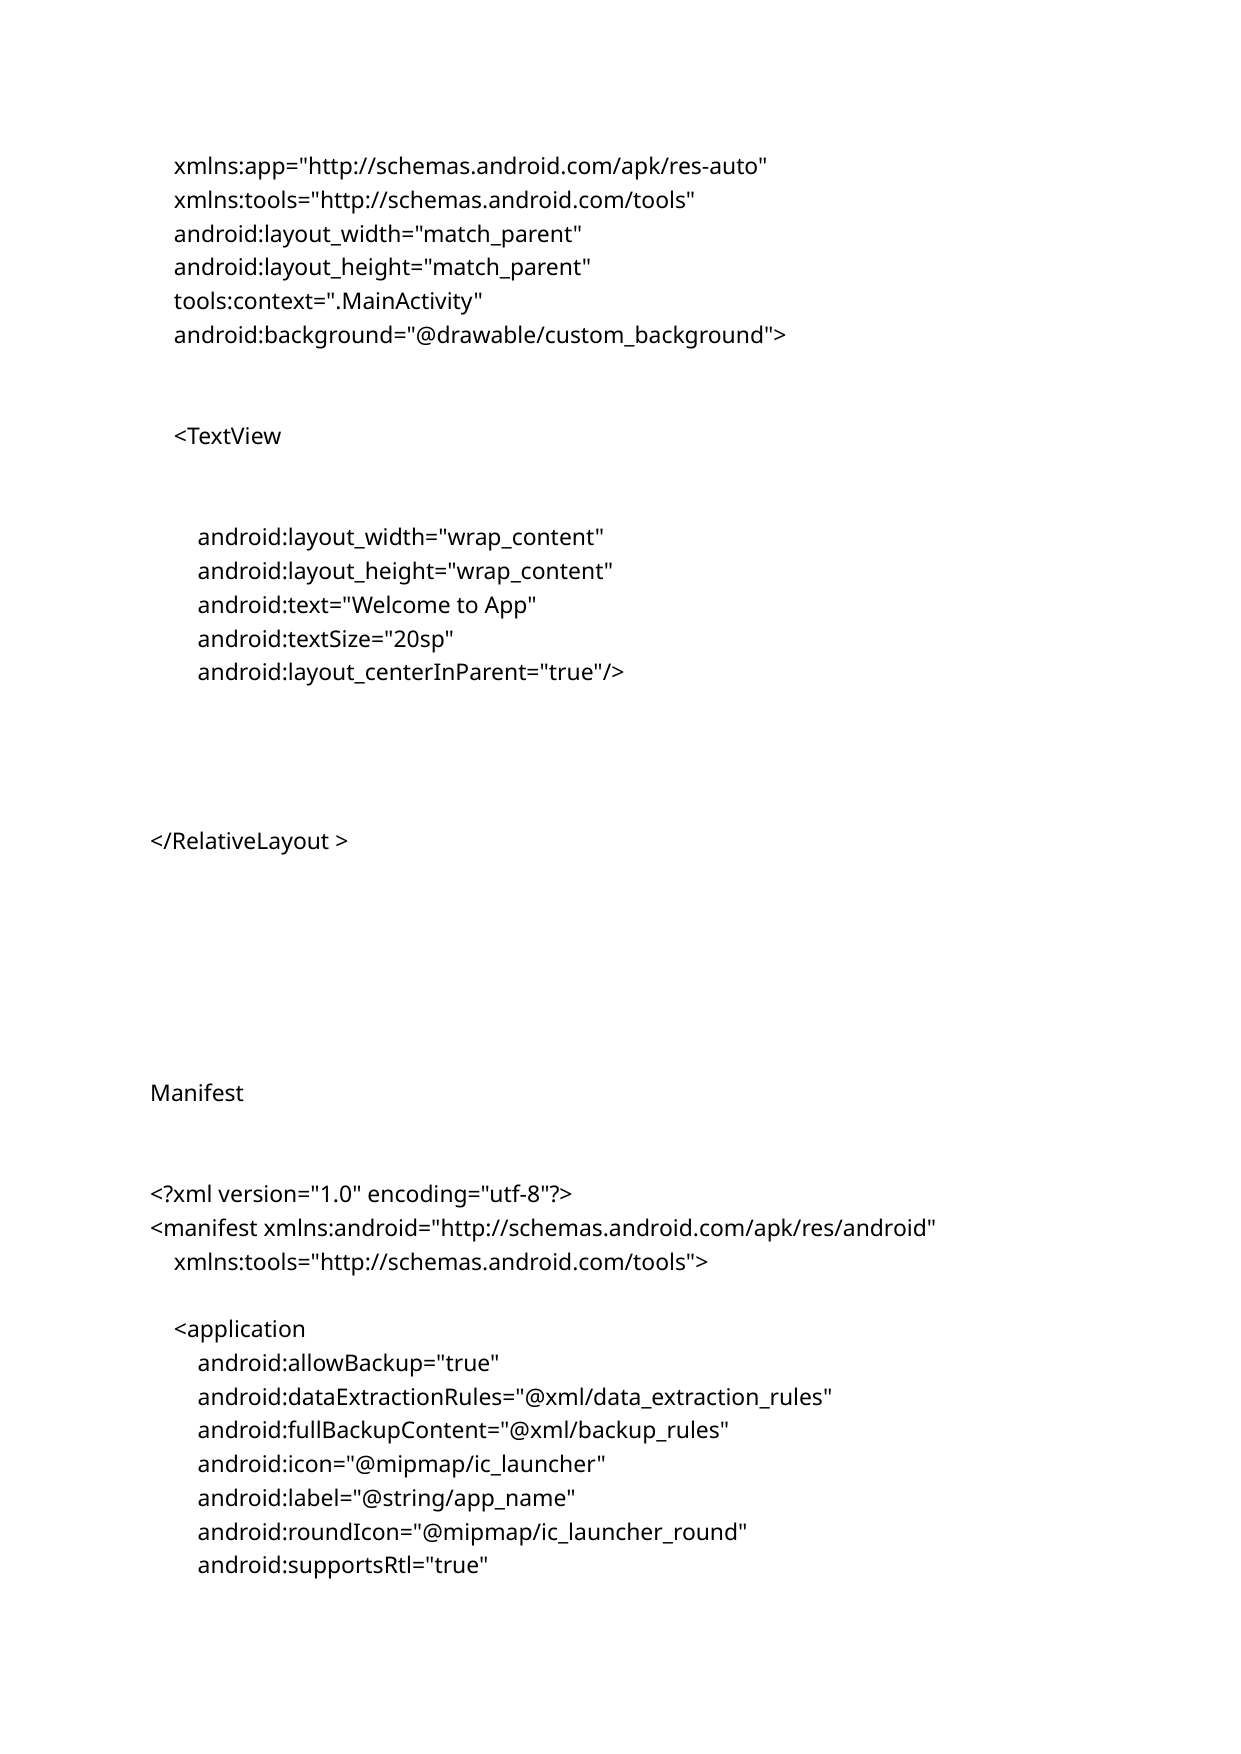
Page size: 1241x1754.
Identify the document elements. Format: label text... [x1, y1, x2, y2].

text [150, 1178, 1090, 1580]
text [150, 150, 1090, 856]
text Manifest [150, 1077, 1090, 1108]
